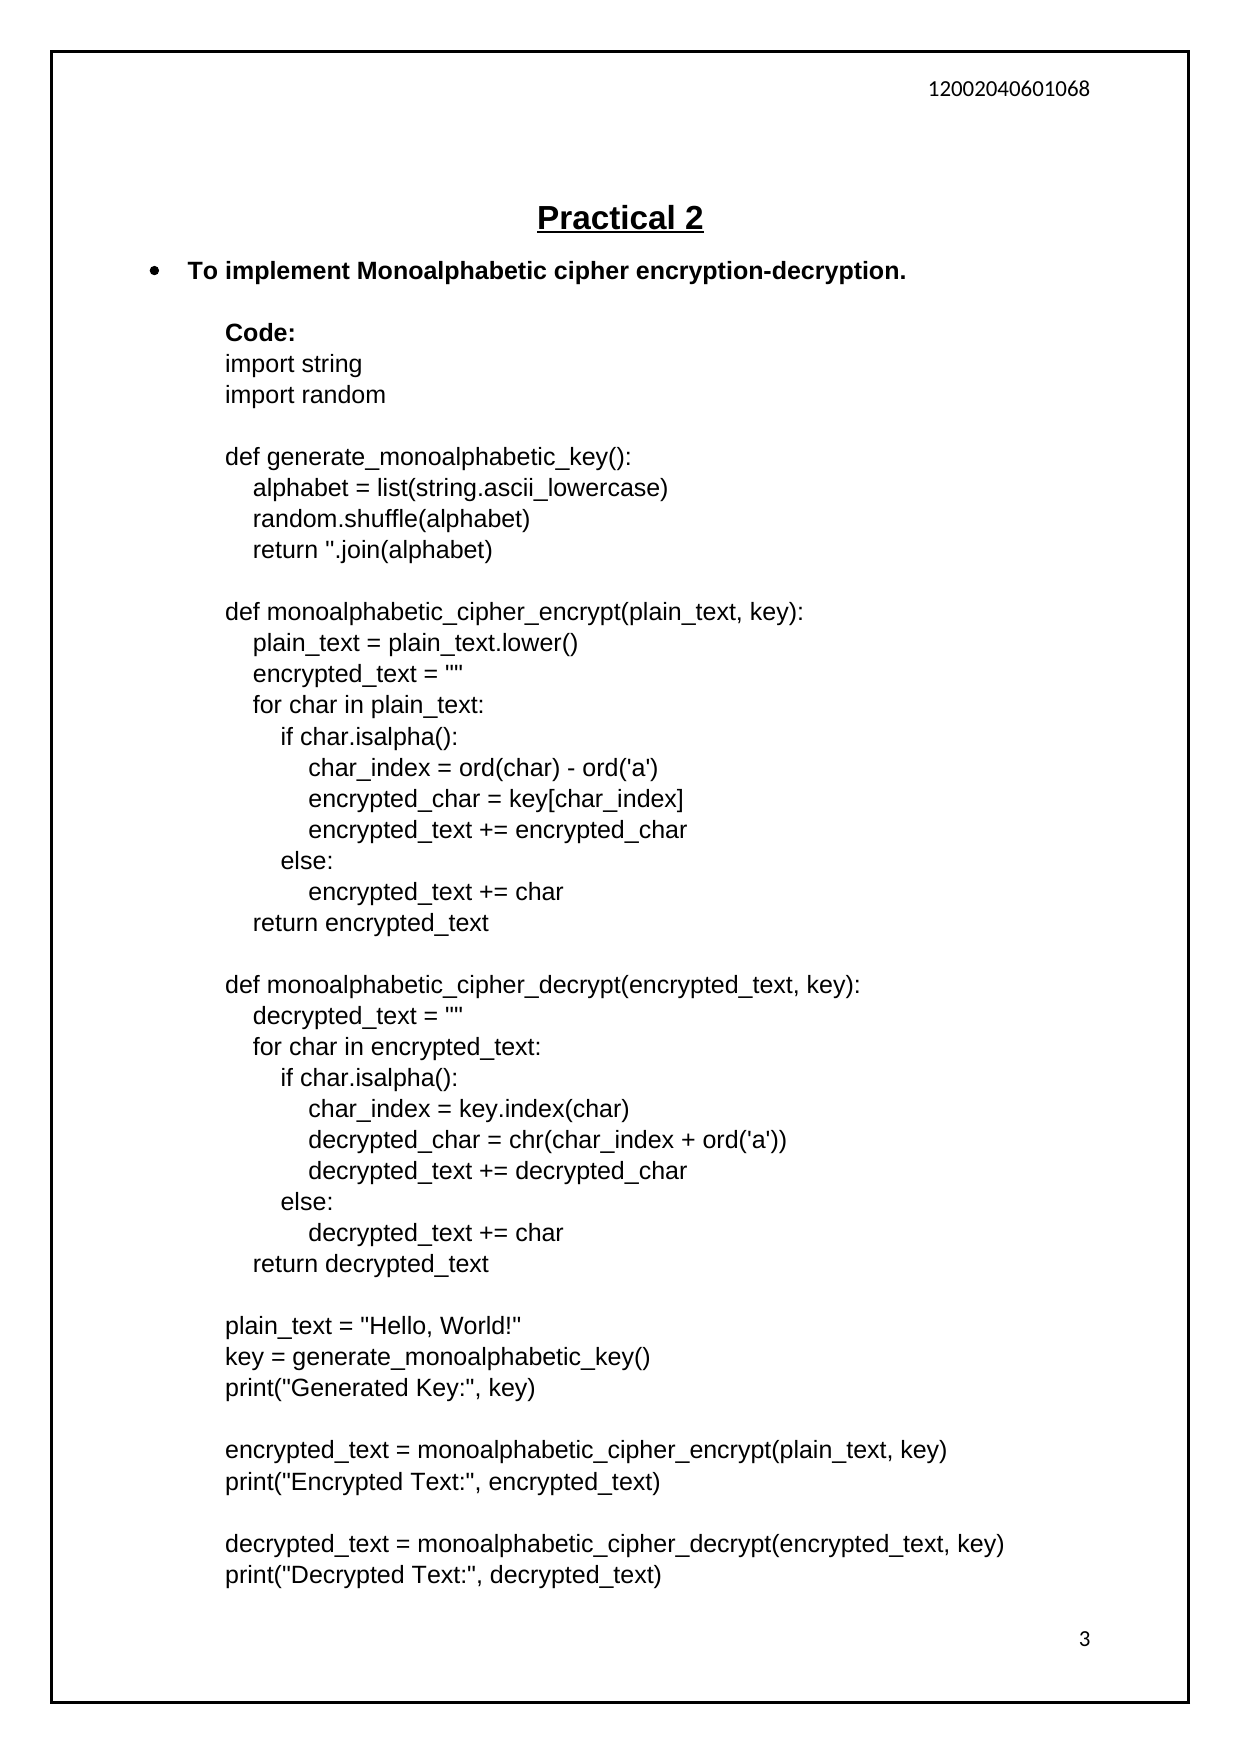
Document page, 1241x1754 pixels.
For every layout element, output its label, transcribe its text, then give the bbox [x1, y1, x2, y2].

list char_index = key.index(char) [225, 1094, 1090, 1123]
list else: [225, 1187, 1090, 1216]
list print("Generated Key:", key) [225, 1373, 1090, 1402]
list encrypted_char = key[char_index] [225, 784, 1090, 812]
list Code: [225, 318, 1090, 347]
list char_index = ord(char) - ord('a') [225, 753, 1090, 781]
list plain_text = plain_text.lower() [225, 628, 1090, 657]
list import random [225, 380, 1090, 409]
list print("Encrypted Text:", encrypted_text) [225, 1467, 1090, 1495]
list decrypted_text = monoalphabetic_cipher_decrypt(encrypted_text, key) [225, 1529, 1090, 1557]
list encrypted_text += encrypted_char [225, 815, 1090, 843]
list key = generate_monoalphabetic_key() [225, 1342, 1090, 1371]
list decrypted_text += char [225, 1218, 1090, 1247]
list random.shuffle(alphabet) [225, 504, 1090, 533]
list return encrypted_text [225, 908, 1090, 937]
list for char in plain_text: [225, 691, 1090, 719]
list if char.isalpha(): [225, 722, 1090, 750]
text Practical 2 [150, 198, 1090, 236]
list To implement Monoalphabetic cipher encryption-decryption. [150, 256, 1090, 285]
list decrypted_text = "" [225, 1001, 1090, 1030]
list encrypted_text = monoalphabetic_cipher_encrypt(plain_text, key) [225, 1436, 1090, 1464]
list for char in encrypted_text: [225, 1032, 1090, 1061]
list def generate_monoalphabetic_key(): [225, 442, 1090, 471]
list import string [225, 349, 1090, 378]
list else: [225, 846, 1090, 874]
list decrypted_char = chr(char_index + ord('a')) [225, 1125, 1090, 1154]
list def monoalphabetic_cipher_decrypt(encrypted_text, key): [225, 970, 1090, 999]
list encrypted_text += char [225, 877, 1090, 906]
list alphabet = list(string.ascii_lowercase) [225, 473, 1090, 502]
list if char.isalpha(): [225, 1063, 1090, 1092]
list return ''.join(alphabet) [225, 535, 1090, 564]
list print("Decrypted Text:", decrypted_text) [225, 1560, 1090, 1588]
list plain_text = "Hello, World!" [225, 1311, 1090, 1340]
list decrypted_text += decrypted_char [225, 1156, 1090, 1185]
list return decrypted_text [225, 1249, 1090, 1278]
list encrypted_text = "" [225, 659, 1090, 688]
list def monoalphabetic_cipher_encrypt(plain_text, key): [225, 597, 1090, 626]
